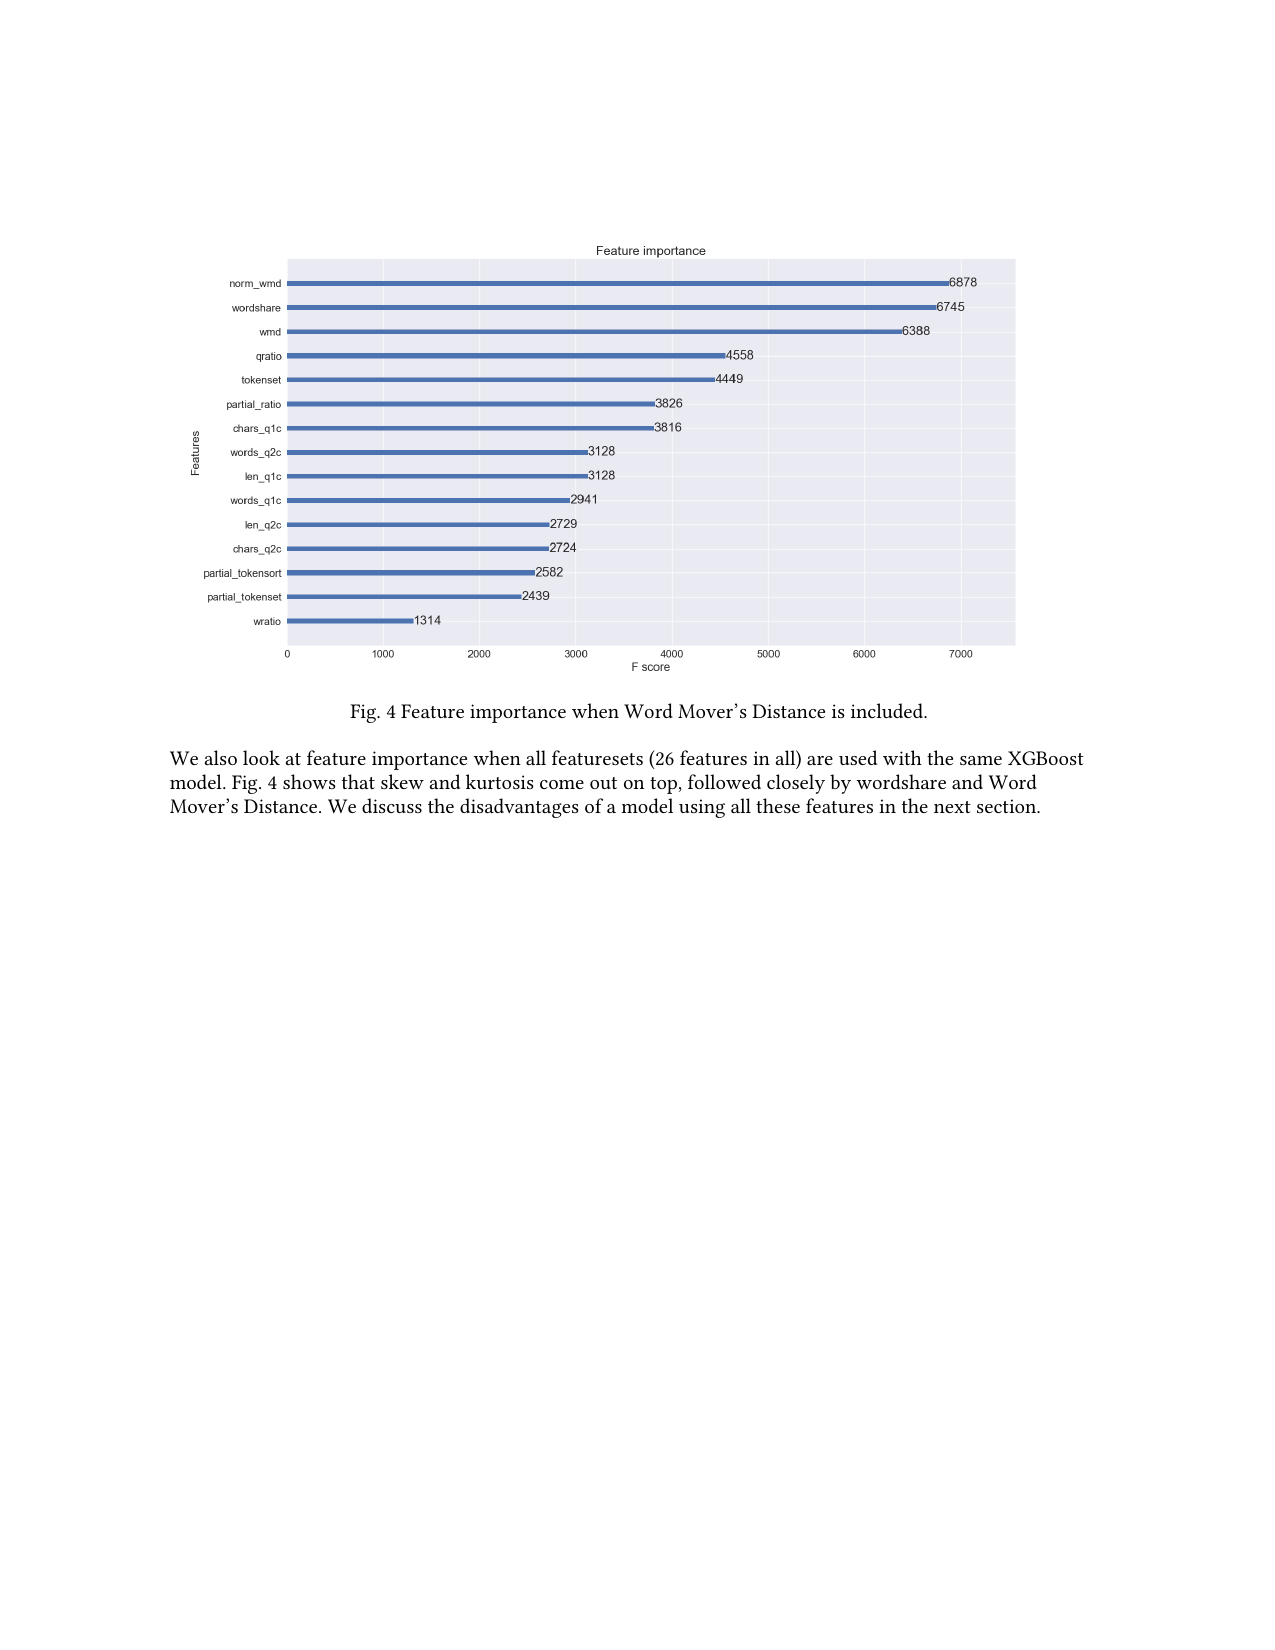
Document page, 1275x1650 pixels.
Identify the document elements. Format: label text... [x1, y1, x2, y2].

picture [169, 199, 1109, 700]
text We also look at feature importance when all featuresets (26 features in all) are used with the same XGBoost model. Fig. 4 shows that skew and kurtosis come out on top, followed closely by wordshare and Word Mover’s Distance. We discuss the disadvantages of a model using all these features in the next section. [169, 747, 1108, 818]
text Fig. 4 Feature importance when Word Mover’s Distance is included. [169, 700, 1108, 723]
